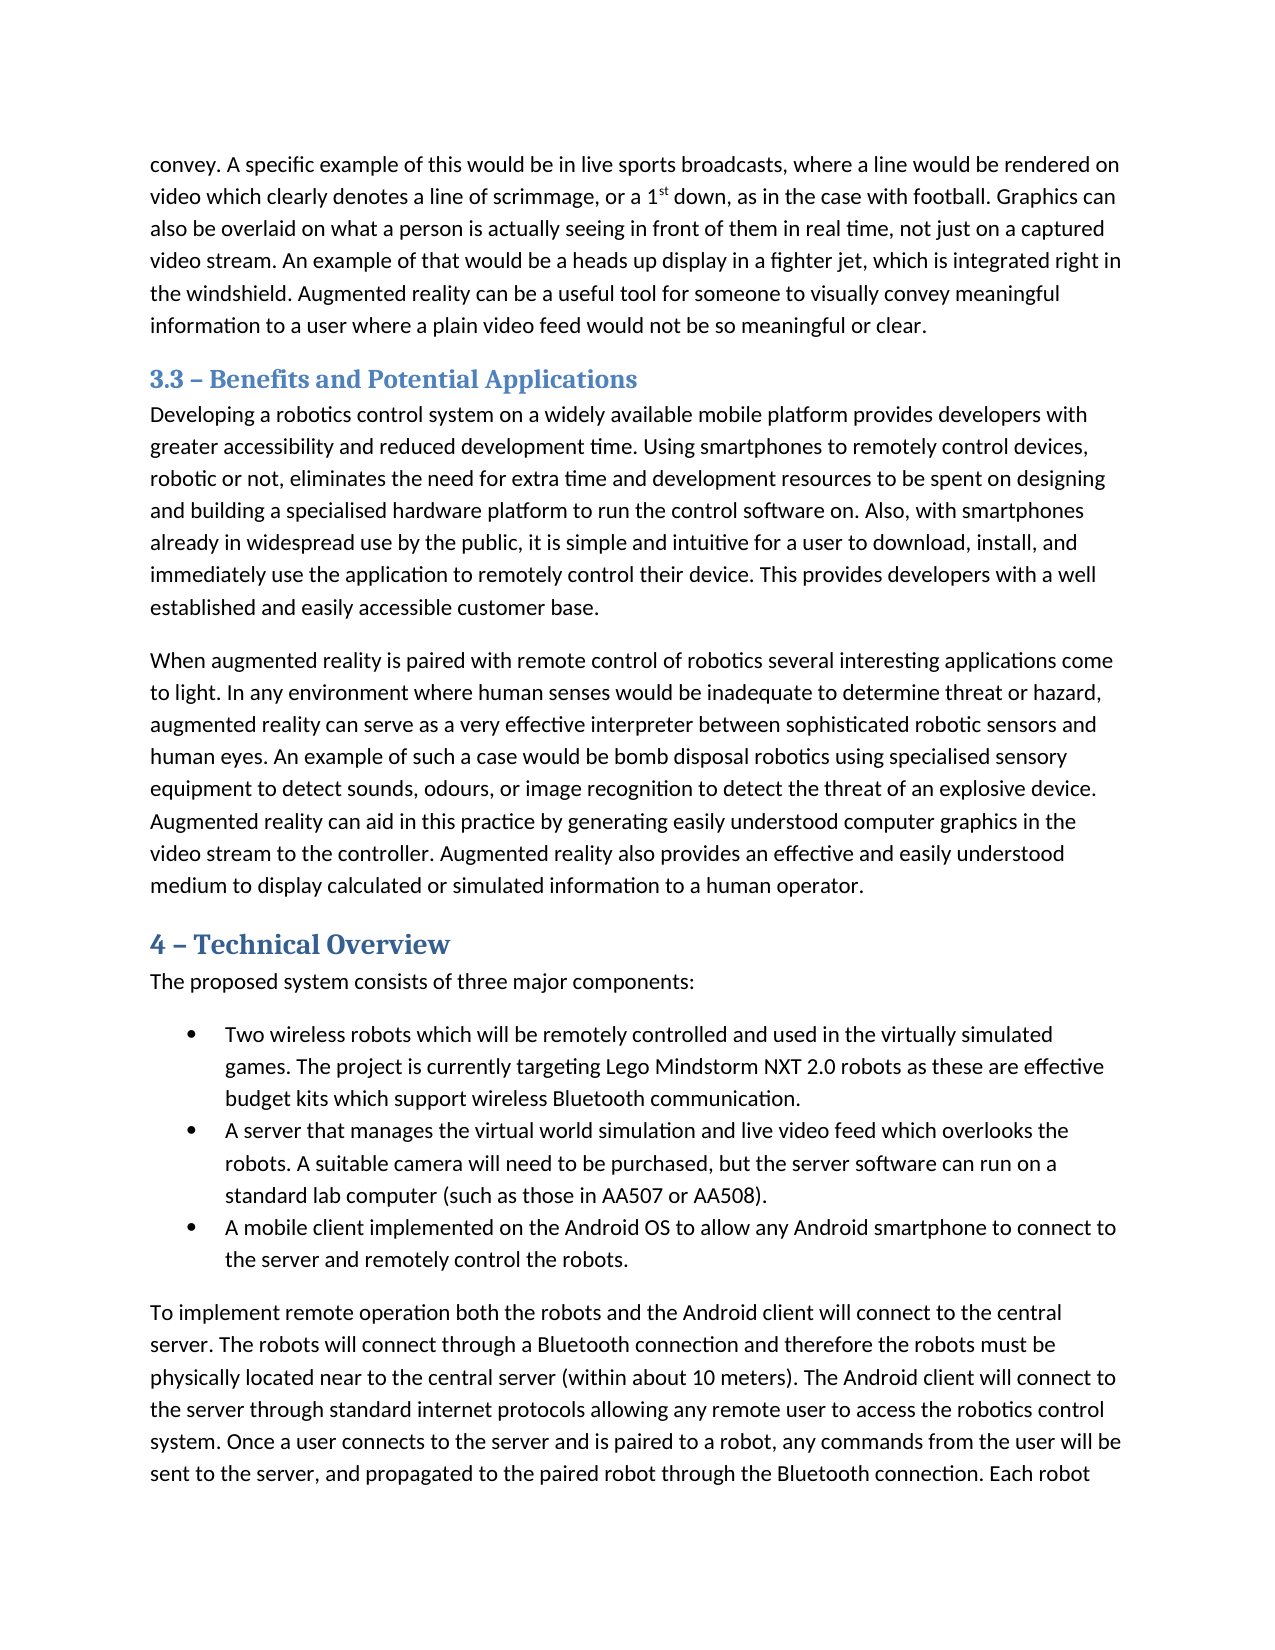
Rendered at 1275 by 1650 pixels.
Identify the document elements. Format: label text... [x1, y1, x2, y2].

list Two wireless robots which will be remotely controlled and used in the virtually simulated games. The project is currently targeting Lego Mindstorm NXT 2.0 robots as these are effective budget kits which support wireless Bluetooth communication. [187, 1020, 1125, 1112]
text When augmented reality is paired with remote control of robotics several interesting applications come to light. In any environment where human senses would be inadequate to determine threat or hazard, augmented reality can serve as a very effective interpreter between sophisticated robotic sensors and human eyes. An example of such a case would be bomb disposal robotics using specialised sensory equipment to detect sounds, odours, or image recognition to detect the threat of an explosive device. Augmented reality can aid in this practice by generating easily understood computer graphics in the video stream to the controller. Augmented reality also provides an effective and easily understood medium to display calculated or simulated information to a human operator. [150, 646, 1125, 899]
text Developing a robotics control system on a widely available mobile platform provides developers with greater accessibility and reduced development time. Using smartphones to remotely control devices, robotic or not, eliminates the need for extra time and development resources to be spent on designing and building a specialised hardware platform to run the control software on. Also, with smartphones already in widespread use by the public, it is simple and intuitive for a user to download, install, and immediately use the application to remotely control their device. This provides developers with a well established and easily accessible customer base. [150, 400, 1125, 621]
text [150, 1298, 1125, 1487]
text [150, 150, 1125, 339]
subtitle 3.3 – Benefits and Potential Applications [150, 364, 1125, 395]
list A mobile client implemented on the Android OS to allow any Android smartphone to connect to the server and remotely control the robots. [187, 1213, 1125, 1273]
list A server that manages the virtual world simulation and live video feed which overlooks the robots. A suitable camera will need to be purchased, but the server software can run on a standard lab computer (such as those in AA507 or AA508). [187, 1116, 1125, 1209]
subtitle 4 – Technical Overview [150, 928, 1125, 962]
text The proposed system consists of three major components: [150, 967, 1125, 995]
